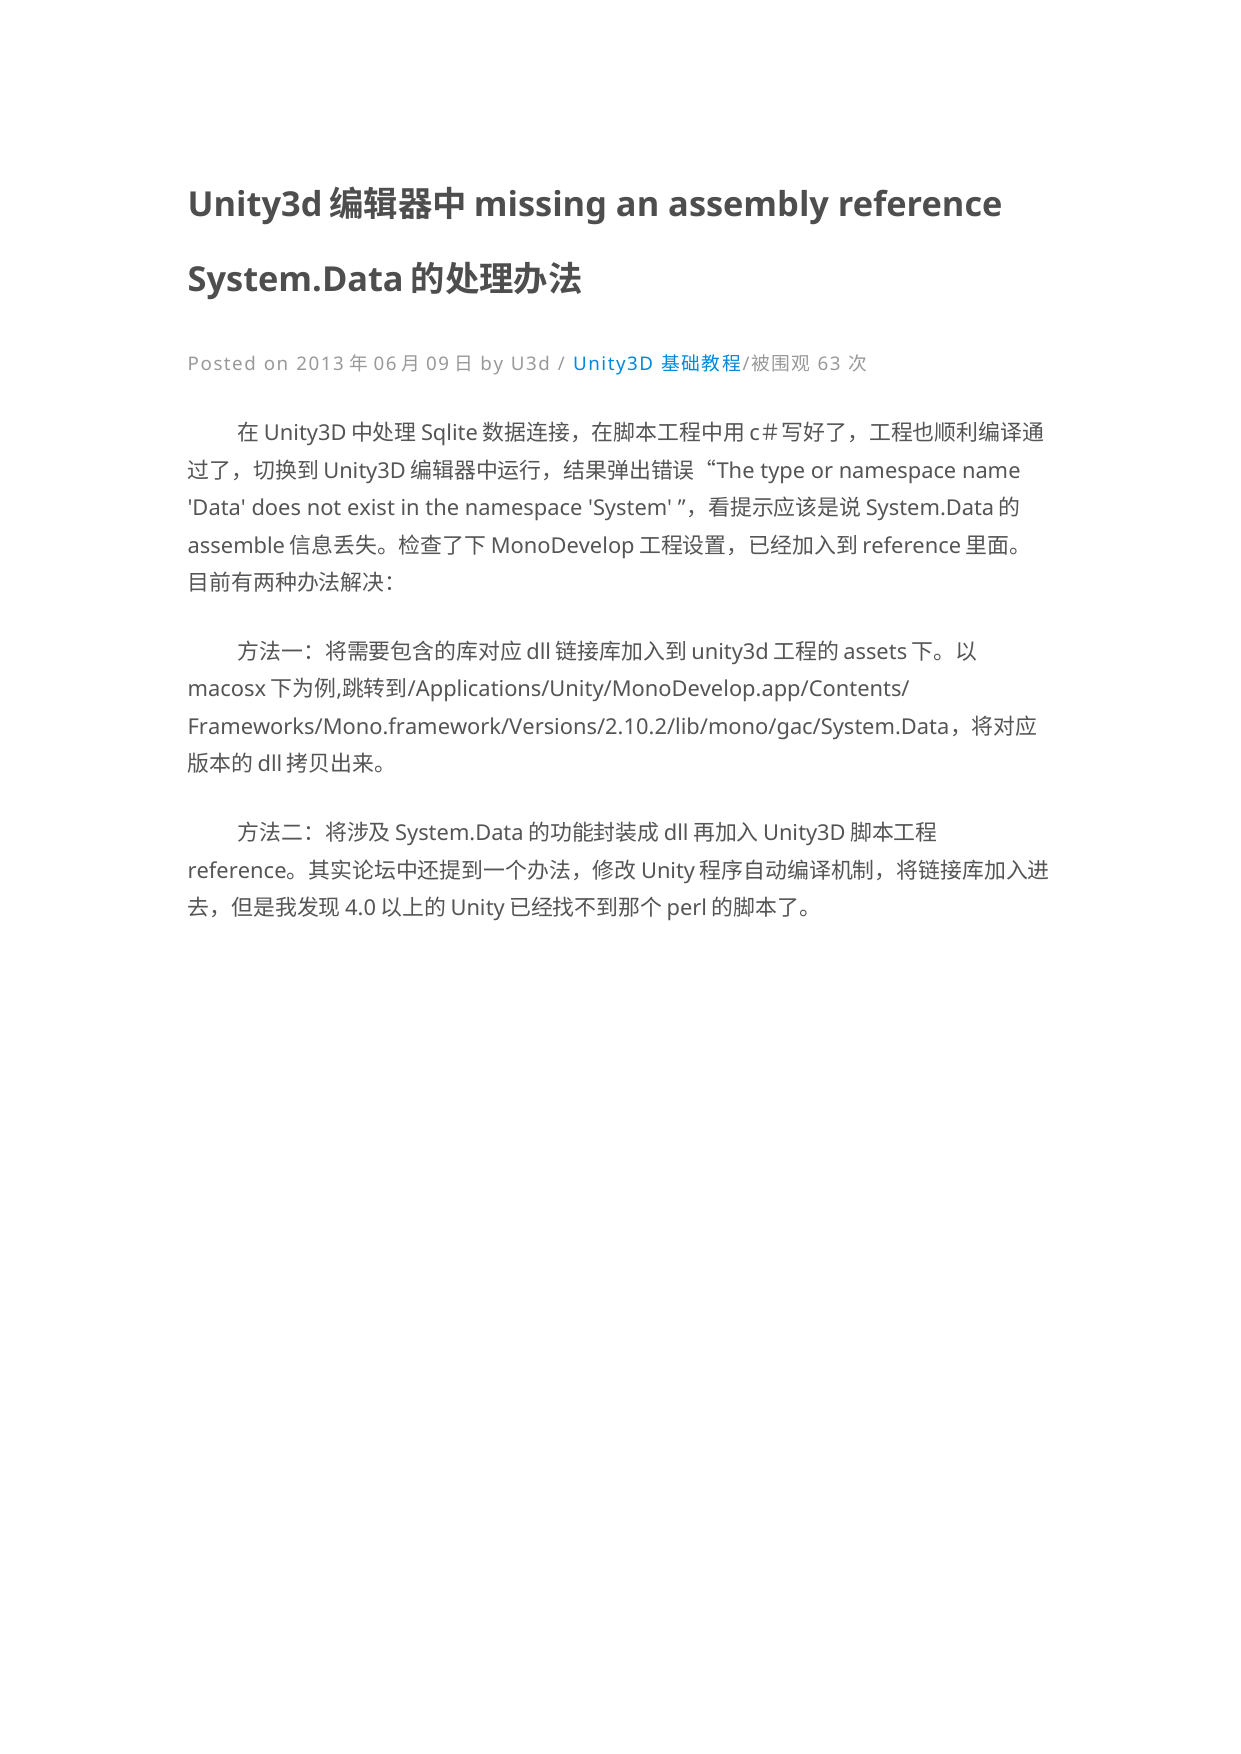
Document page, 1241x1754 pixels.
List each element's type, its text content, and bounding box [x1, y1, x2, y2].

text 在Unity3D中处理Sqlite数据连接，在脚本工程中用c＃写好了，工程也顺利编译通过了，切换到Unity3D编辑器中运行，结果弹出错误“The type or namespace name 'Data' does not exist in the namespace 'System' ”，看提示应该是说System.Data的assemble信息丢失。检查了下MonoDevelop工程设置，已经加入到reference里面。目前有两种办法解决： [187, 412, 1053, 600]
text Posted on 2013年06月09日 by U3d / Unity3D 基础教程/被围观 63 次 [187, 344, 1053, 381]
text 方法二：将涉及System.Data的功能封装成dll再加入Unity3D脚本工程reference。其实论坛中还提到一个办法，修改Unity程序自动编译机制，将链接库加入进去，但是我发现4.0以上的Unity已经找不到那个perl的脚本了。 [187, 812, 1053, 925]
text 方法一：将需要包含的库对应dll链接库加入到unity3d工程的assets下。以macosx下为例,跳转到/Applications/Unity/MonoDevelop.app/Contents/Frameworks/Mono.framework/Versions/2.10.2/lib/mono/gac/System.Data，将对应版本的dll拷贝出来。 [187, 631, 1053, 781]
text Unity3d编辑器中missing an assembly reference System.Data的处理办法 [187, 164, 1053, 314]
